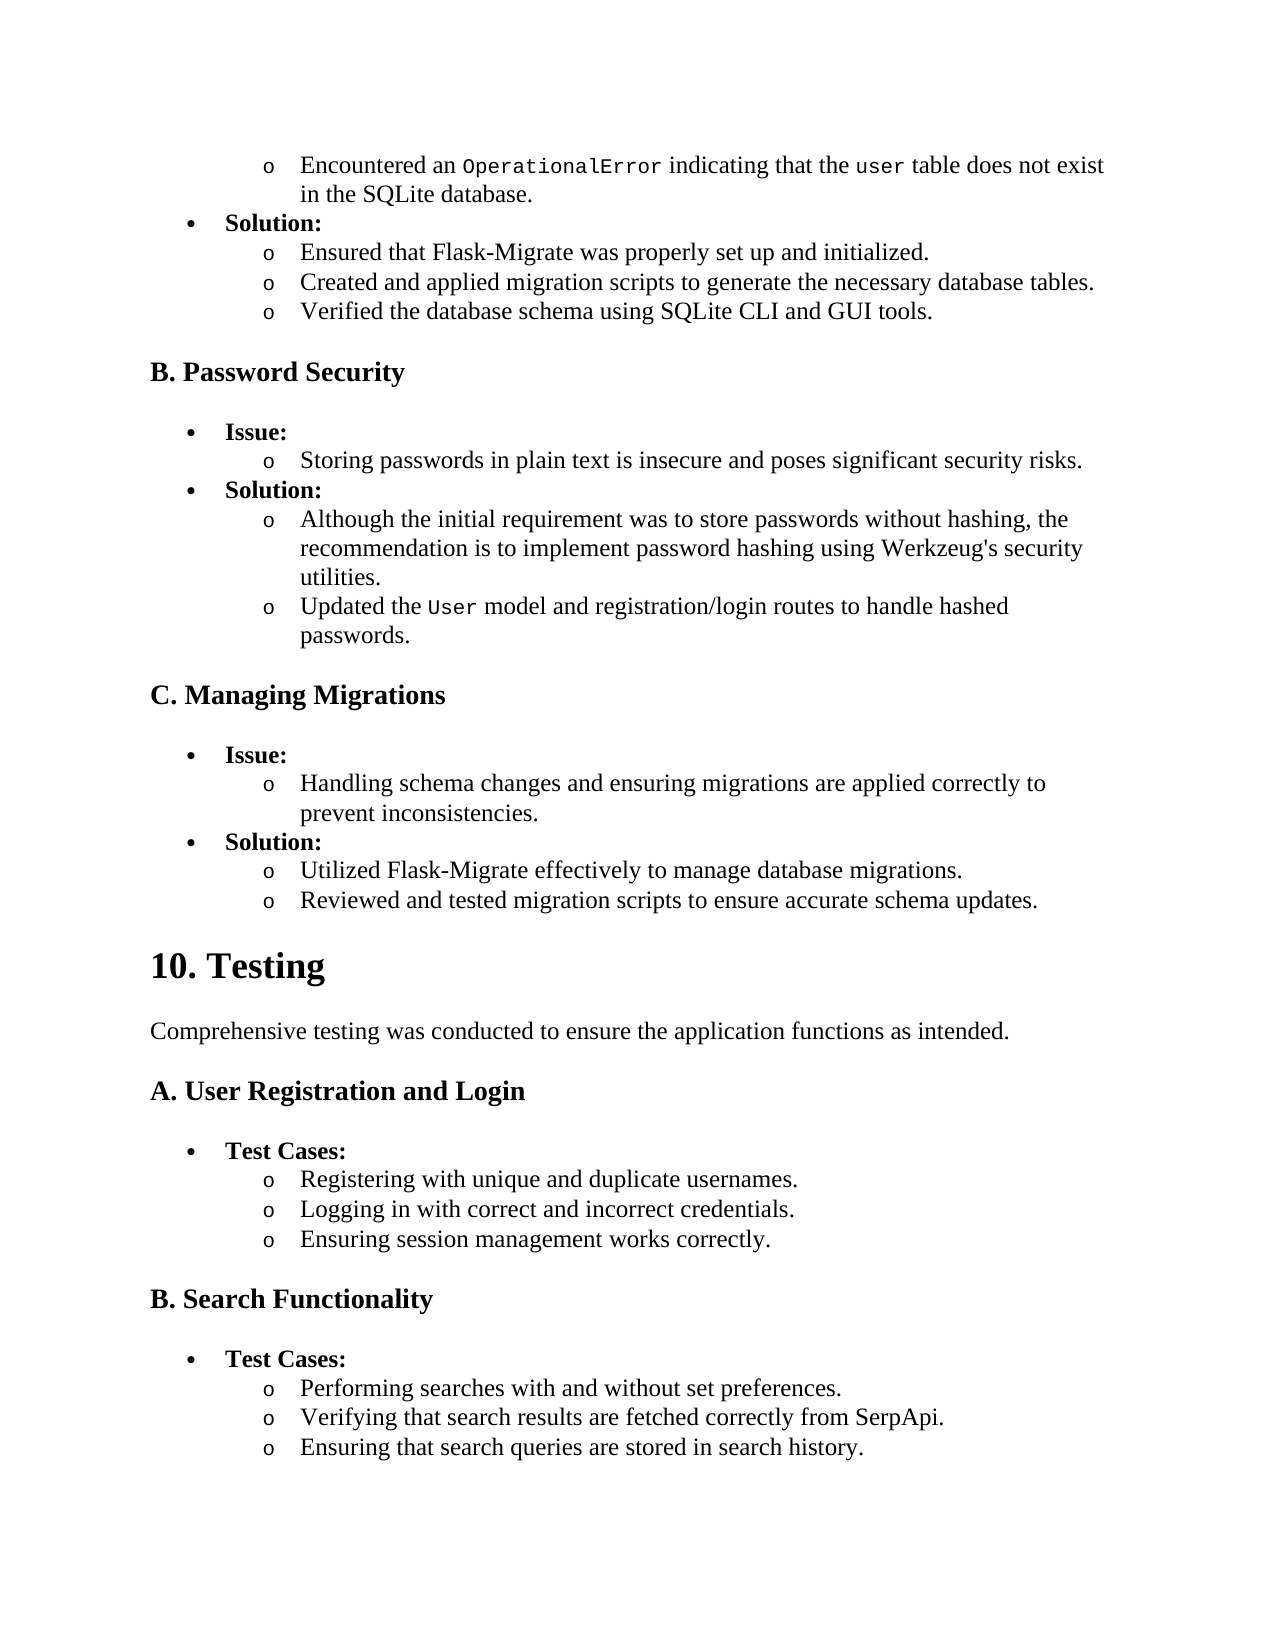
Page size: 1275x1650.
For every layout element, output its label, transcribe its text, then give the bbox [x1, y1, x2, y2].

list Storing passwords in plain text is insecure and poses significant security risks. [262, 445, 1125, 475]
list Solution: [187, 475, 1125, 504]
list Ensured that Flask-Migrate was properly set up and initialized. [262, 237, 1125, 267]
list Issue: [187, 417, 1125, 445]
list Reviewed and tested migration scripts to ensure accurate schema updates. [262, 885, 1125, 915]
list Solution: [187, 827, 1125, 856]
list Registering with unique and duplicate usernames. [262, 1164, 1125, 1194]
list Test Cases: [187, 1136, 1125, 1164]
list Although the initial requirement was to store passwords without hashing, the recommendation is to implement password hashing using Werkzeug's security utilities. [262, 504, 1125, 591]
list Issue: [187, 740, 1125, 768]
list Solution: [187, 208, 1125, 237]
text Comprehensive testing was conducted to ensure the application functions as intended. [150, 1016, 1125, 1045]
list Ensuring session management works correctly. [262, 1224, 1125, 1253]
text 10. Testing [150, 944, 1125, 987]
list Handling schema changes and ensuring migrations are applied correctly to prevent inconsistencies. [262, 768, 1125, 827]
list Updated the User model and registration/login routes to handle hashed passwords. [262, 591, 1125, 649]
text C. Managing Migrations [150, 678, 1125, 711]
text B. Password Security [150, 355, 1125, 387]
list Verified the database schema using SQLite CLI and GUI tools. [262, 296, 1125, 326]
list Logging in with correct and incorrect credentials. [262, 1194, 1125, 1224]
list Created and applied migration scripts to generate the necessary database tables. [262, 267, 1125, 296]
text A. User Registration and Login [150, 1074, 1125, 1107]
list Utilized Flask-Migrate effectively to manage database migrations. [262, 856, 1125, 885]
text B. Search Functionality [150, 1282, 1125, 1315]
list Encountered an OperationalError indicating that the user table does not exist in the SQLite database. [262, 150, 1125, 208]
list Verifying that search results are fetched correctly from SerpApi. [262, 1402, 1125, 1432]
list Ensuring that search queries are stored in search history. [262, 1432, 1125, 1461]
list Test Cases: [187, 1344, 1125, 1373]
list Performing searches with and without set preferences. [262, 1373, 1125, 1402]
